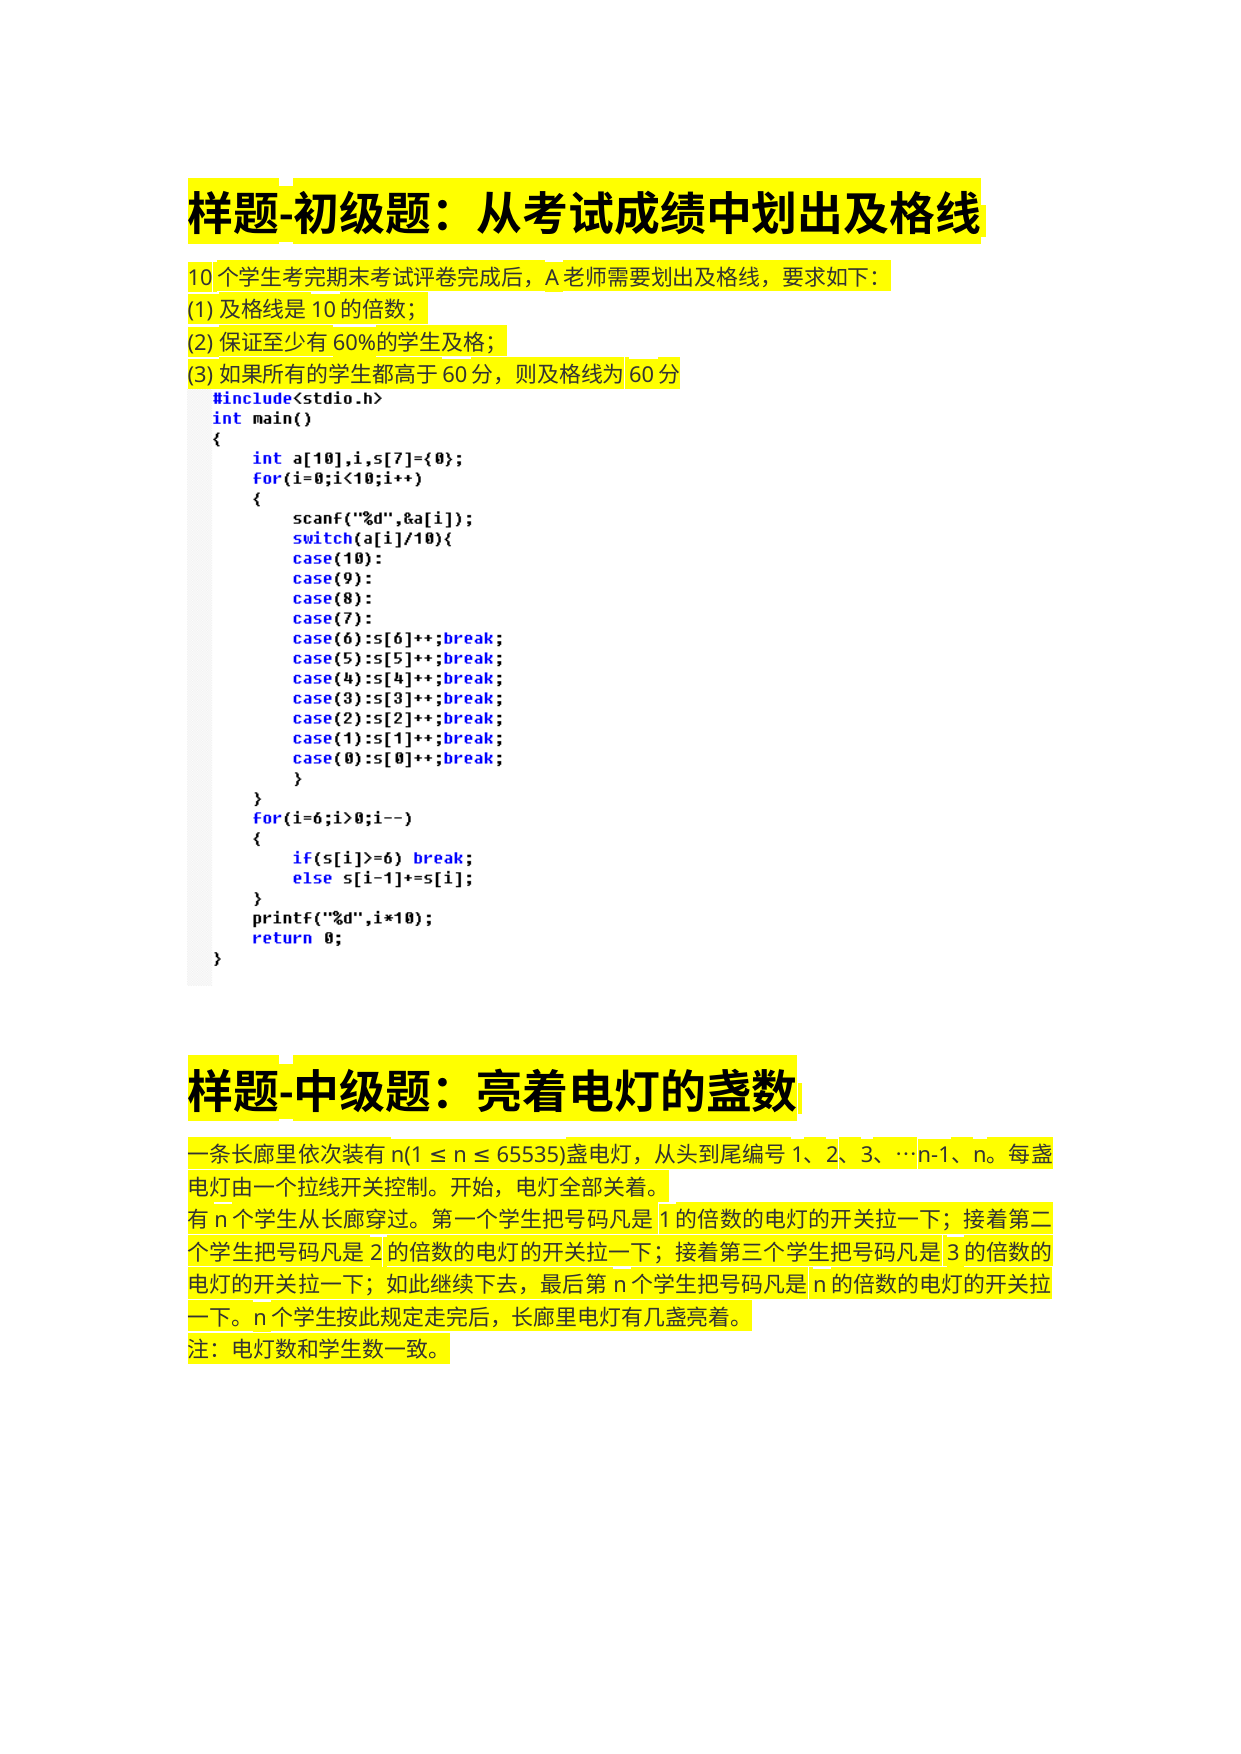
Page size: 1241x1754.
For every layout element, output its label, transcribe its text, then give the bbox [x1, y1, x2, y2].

text 样题-中级题：亮着电灯的盏数 一条长廊里依次装有n(1 ≤ n ≤ 65535)盏电灯，从头到尾编号1、2、3、…n-1、n。每盏电灯由一个拉线开关控制。开始，电灯全部关着。 有n个学生从长廊穿过。第一个学生把号码凡是1的倍数的电灯的开关拉一下；接着第二个学生把号码凡是2的倍数的电灯的开关拉一下；接着第三个学生把号码凡是3的倍数的电灯的开关拉一下；如此继续下去，最后第n个学生把号码凡是n的倍数的电灯的开关拉一下。n个学生按此规定走完后，长廊里电灯有几盏亮着。 注：电灯数和学生数一致。 [187, 1039, 1053, 1364]
text 样题-初级题：从考试成绩中划出及格线 10个学生考完期末考试评卷完成后，A老师需要划出及格线，要求如下： (1) 及格线是10的倍数； (2) 保证至少有60%的学生及格； (3) 如果所有的学生都高于60分，则及格线为60分 [187, 162, 1053, 389]
picture [187, 389, 534, 986]
